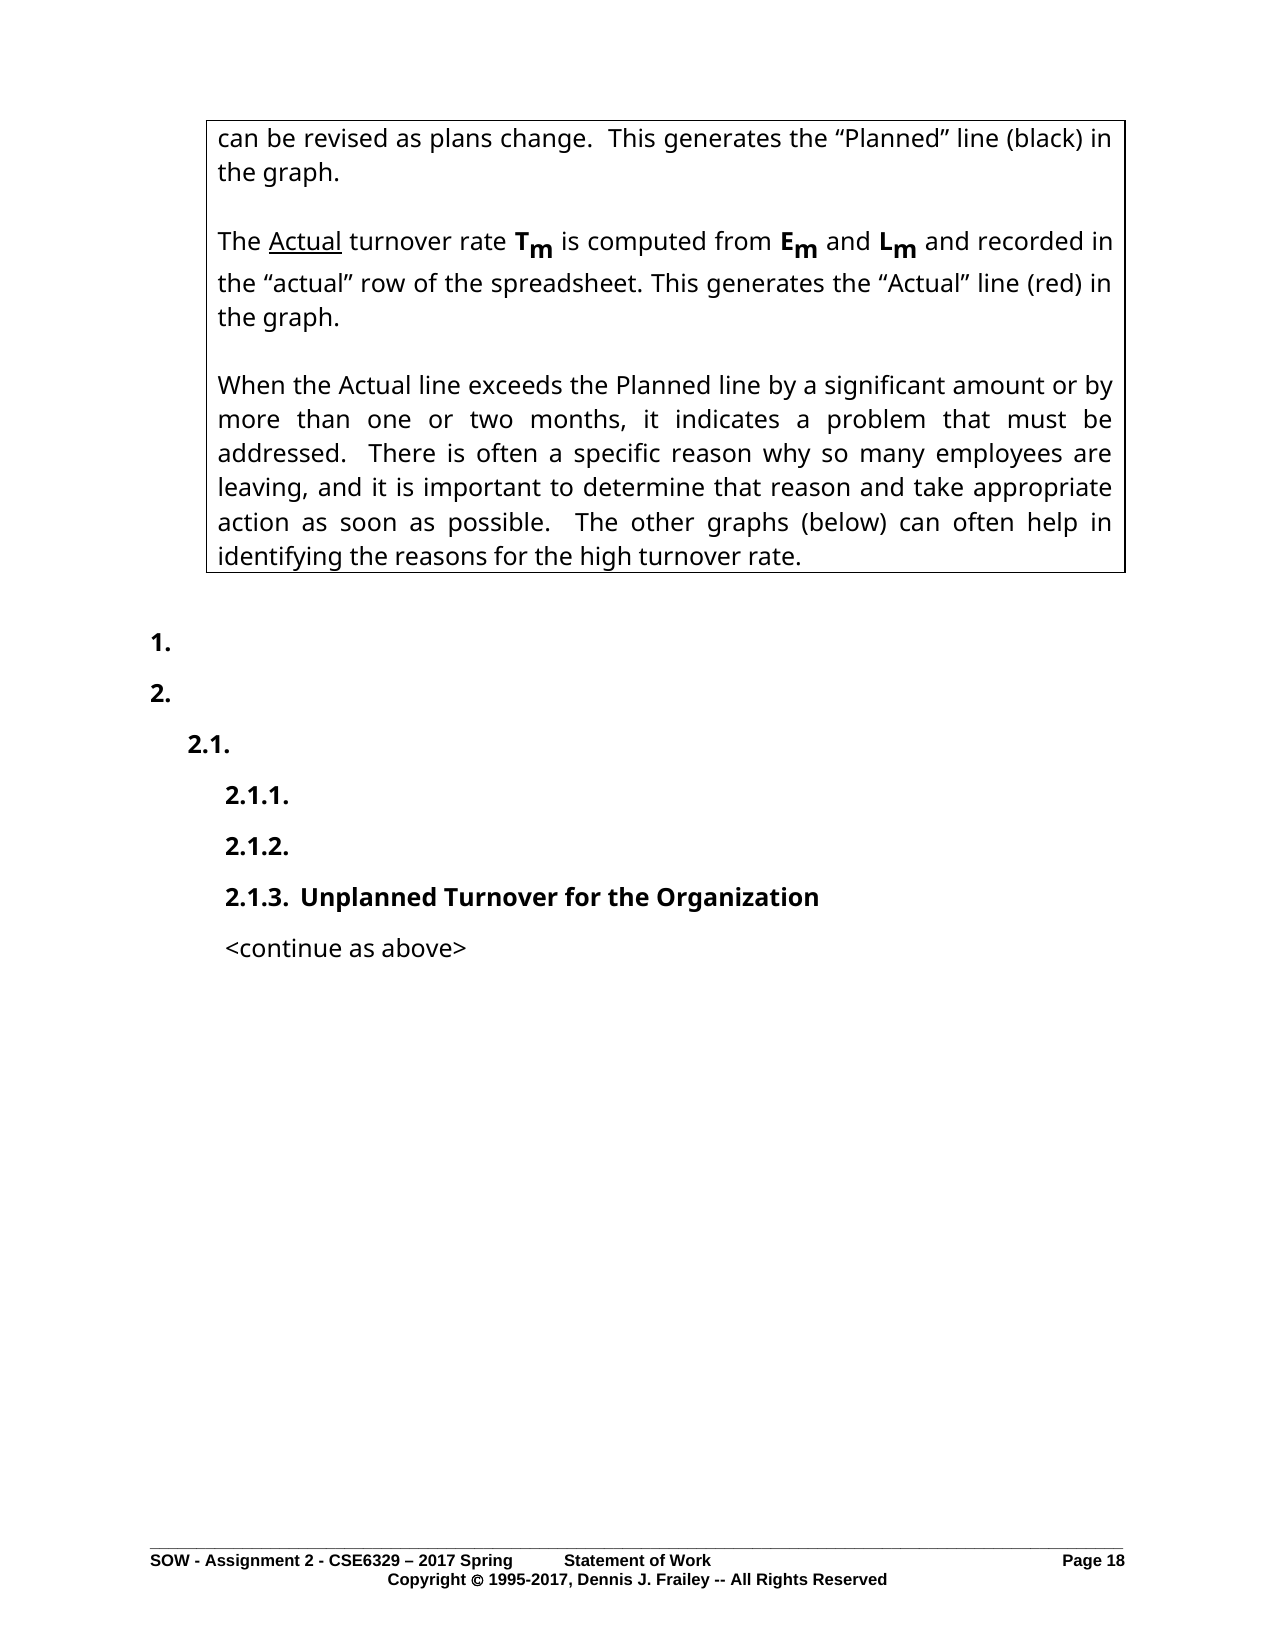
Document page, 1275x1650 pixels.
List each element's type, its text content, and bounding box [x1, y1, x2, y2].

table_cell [207, 121, 1124, 572]
list Unplanned Turnover for the Organization [225, 879, 1125, 914]
text <continue as above> [225, 931, 1125, 965]
